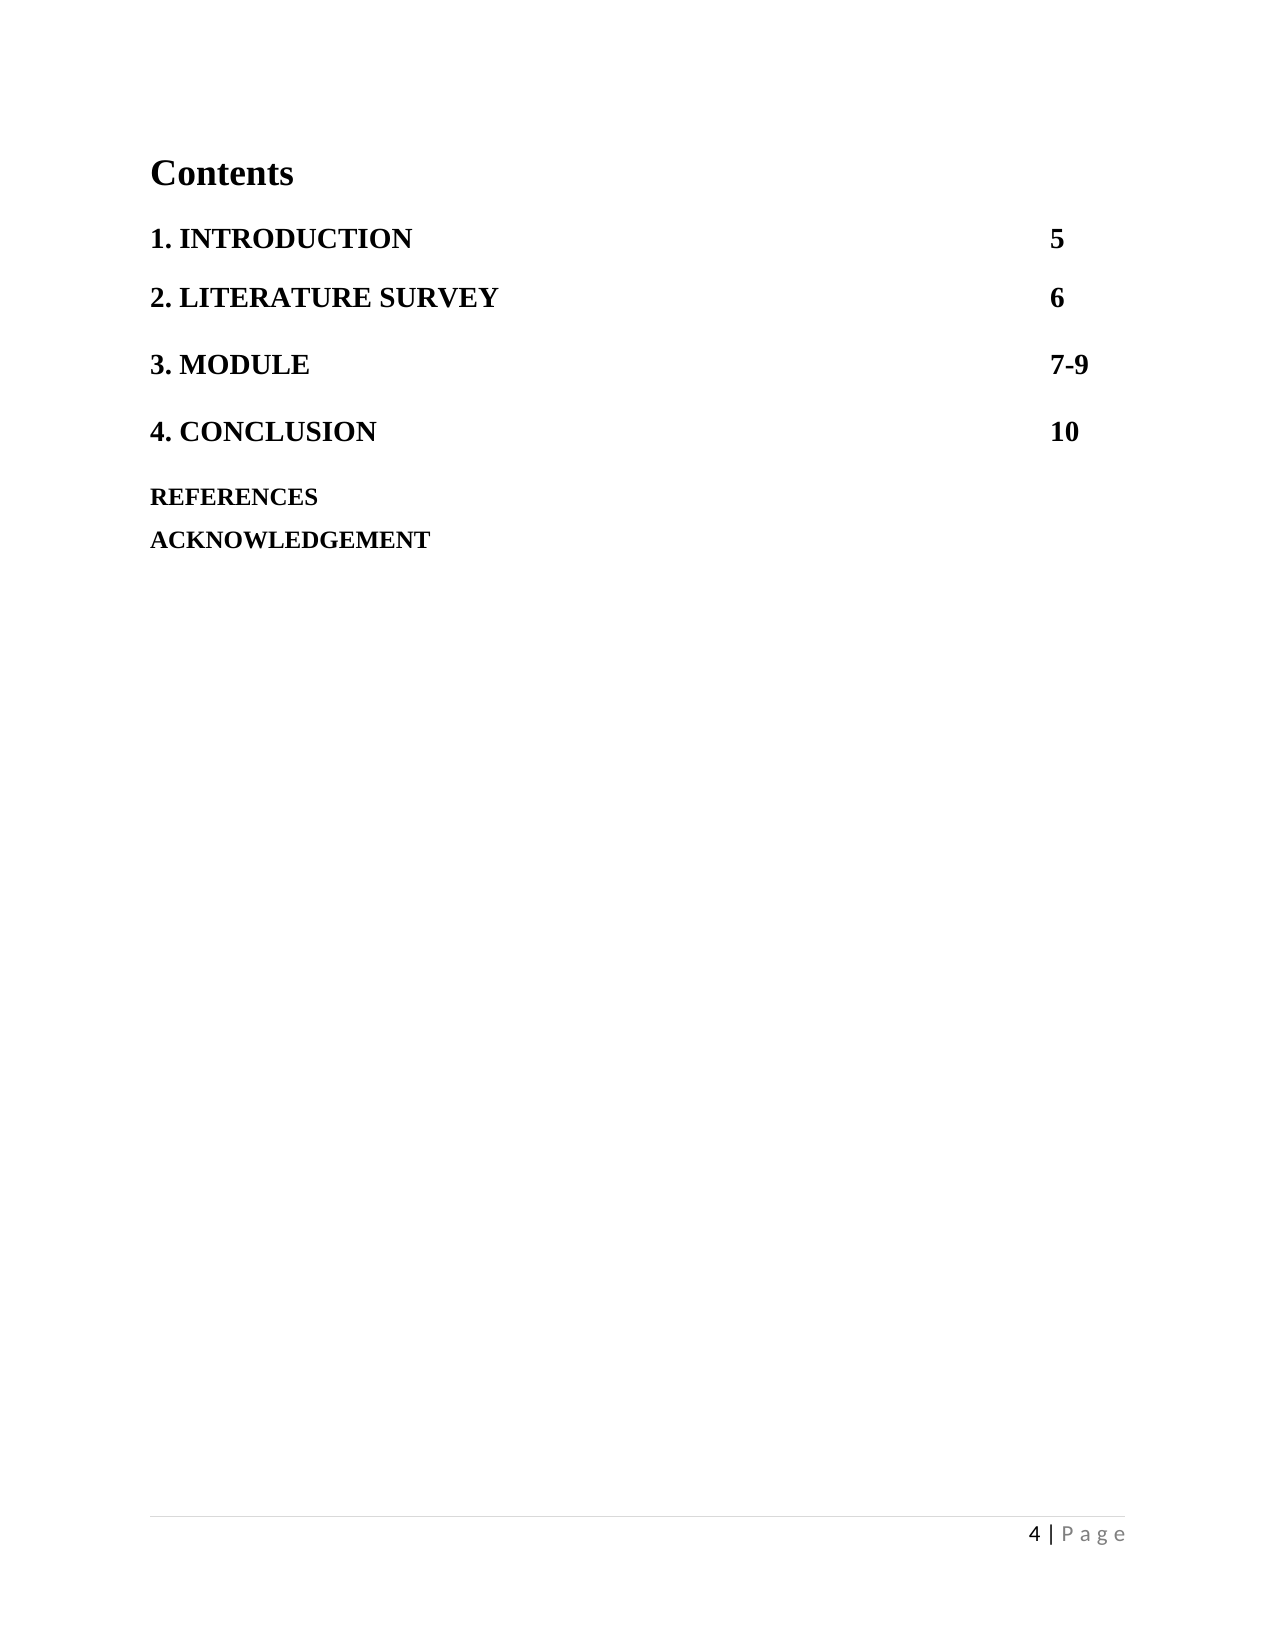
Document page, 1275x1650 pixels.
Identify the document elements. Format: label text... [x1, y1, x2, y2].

text 1. INTRODUCTION 5 [150, 221, 1125, 254]
text 2. LITERATURE SURVEY 6 [150, 280, 1125, 314]
text ACKNOWLEDGEMENT [150, 525, 1125, 553]
subtitle Contents [150, 150, 1125, 193]
text 4. CONCLUSION 10 [150, 414, 1125, 448]
text REFERENCES [150, 482, 1125, 510]
text 3. MODULE 7-9 [150, 347, 1125, 381]
